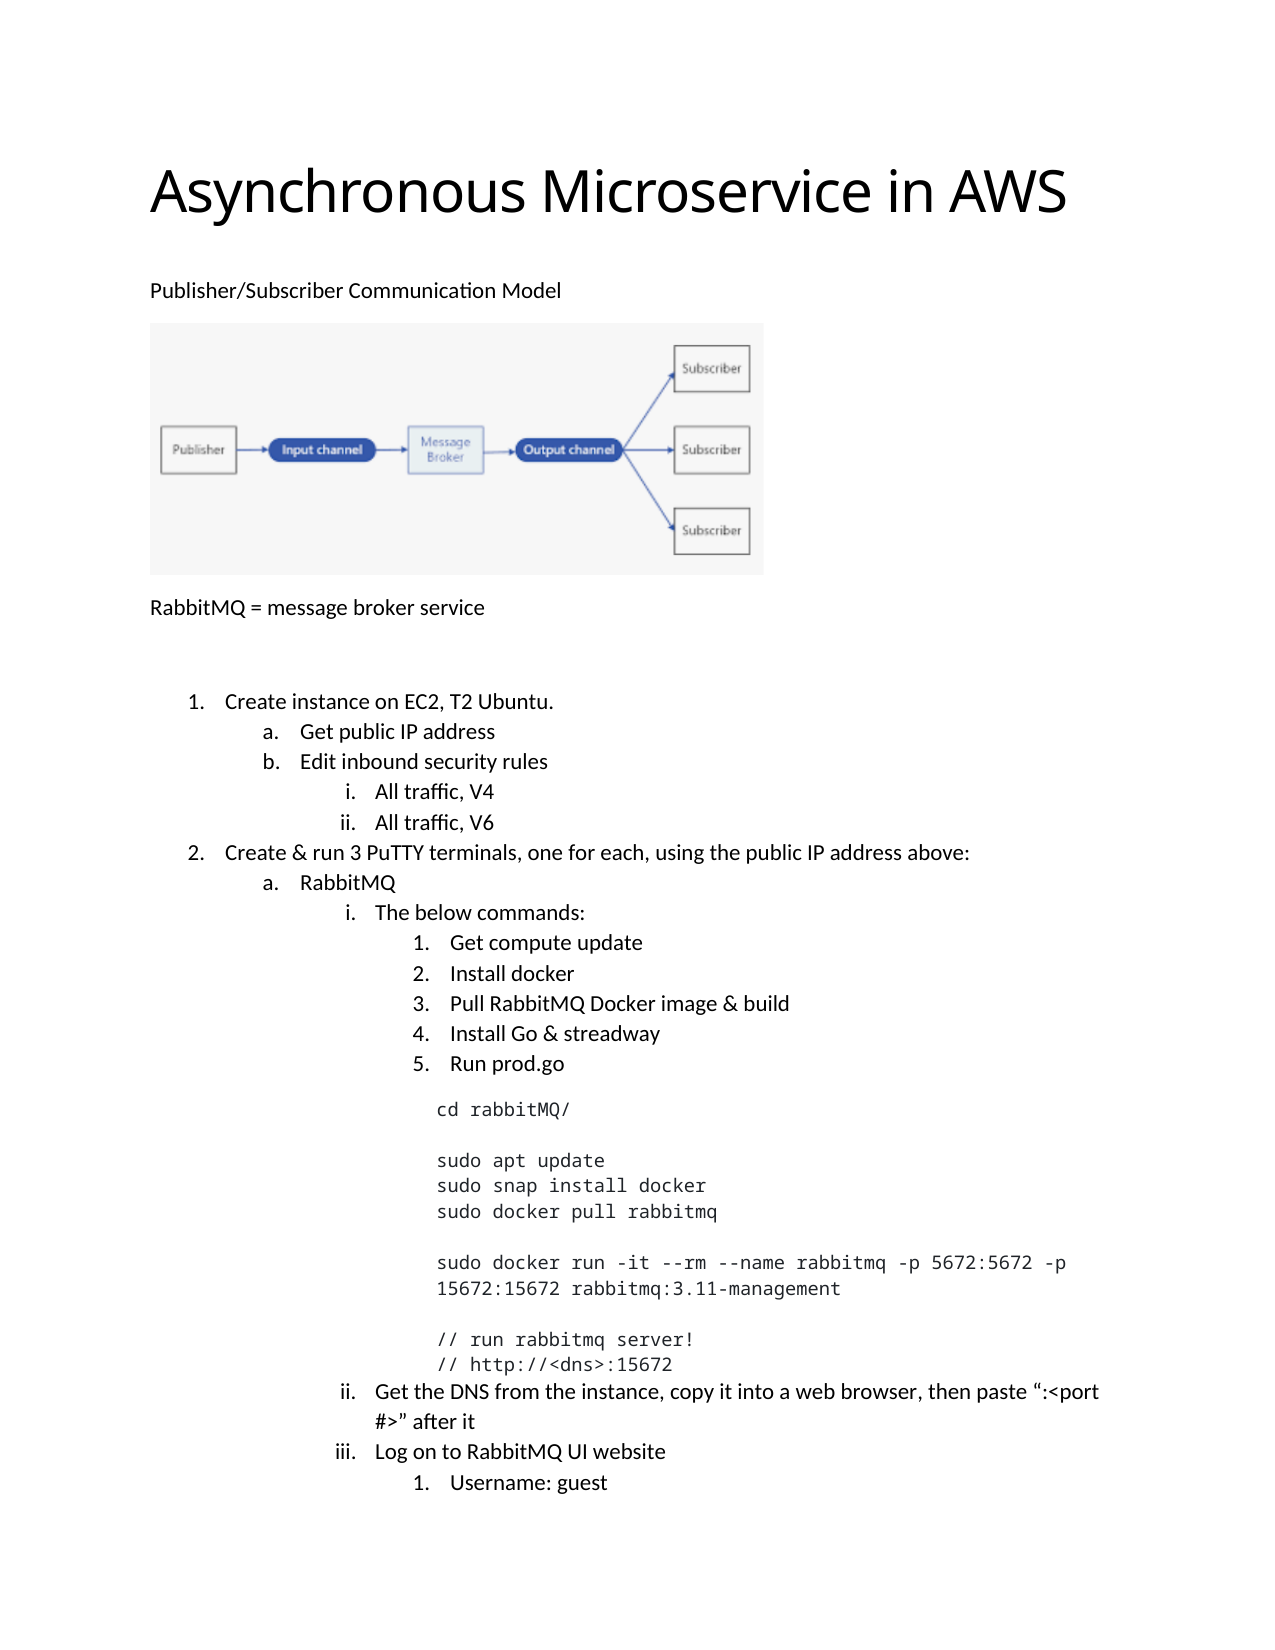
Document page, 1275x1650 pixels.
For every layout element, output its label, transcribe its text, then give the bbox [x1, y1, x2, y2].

text Publisher/Subscriber Communication Model [150, 276, 1125, 304]
list Run prod.go [412, 1049, 1125, 1077]
text // run rabbitmq server! [436, 1326, 1125, 1351]
list Get public IP address [262, 717, 1125, 745]
text cd rabbitMQ/ [436, 1096, 1125, 1122]
text sudo docker run -it --rm --name rabbitmq -p 5672:5672 -p 15672:15672 rabbitmq:3.11-management [436, 1249, 1125, 1300]
list Pull RabbitMQ Docker image & build [412, 989, 1125, 1017]
picture [150, 323, 764, 575]
list Username: guest [412, 1468, 1125, 1496]
list The below commands: [356, 898, 1125, 926]
list Install docker [412, 959, 1125, 987]
text sudo docker pull rabbitmq [436, 1198, 1125, 1224]
list Create & run 3 PuTTY terminals, one for each, using the public IP address above: [187, 838, 1125, 866]
list Create instance on EC2, T2 Ubuntu. [187, 687, 1125, 715]
text sudo apt update [436, 1147, 1125, 1173]
list Get compute update [412, 928, 1125, 957]
list RabbitMQ [262, 868, 1125, 896]
list Get the DNS from the instance, copy it into a web browser, then paste “:<port #>” after it [356, 1377, 1125, 1435]
text RabbitMQ = message broker service [150, 593, 1125, 621]
text // http://<dns>:15672 [436, 1351, 1125, 1377]
text sudo snap install docker [436, 1173, 1125, 1198]
list All traffic, V6 [356, 808, 1125, 836]
list Edit inbound security rules [262, 747, 1125, 775]
title Asynchronous Microservice in AWS [150, 150, 1125, 229]
list Install Go & streadway [412, 1019, 1125, 1047]
list All traffic, V4 [356, 777, 1125, 806]
list Log on to RabbitMQ UI website [356, 1437, 1125, 1465]
